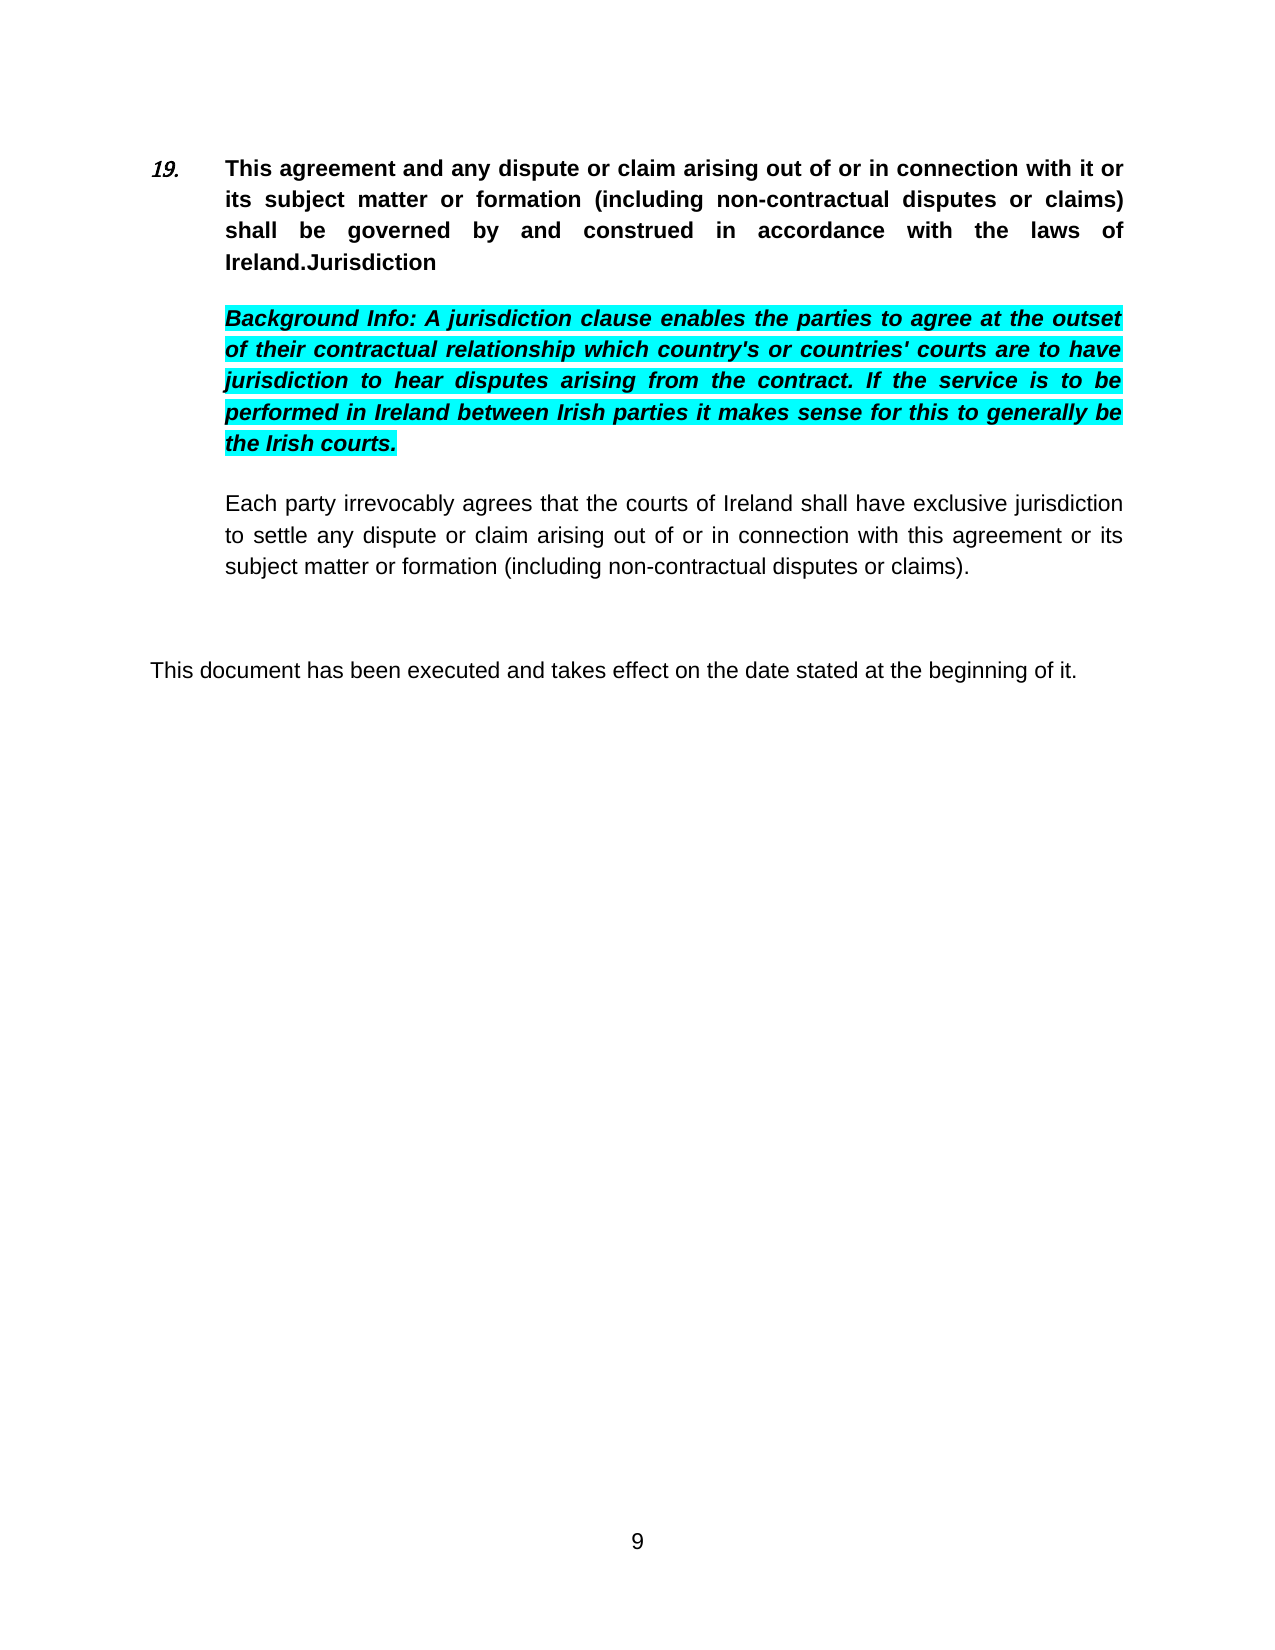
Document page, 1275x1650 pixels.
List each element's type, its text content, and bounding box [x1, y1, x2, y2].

title This agreement and any dispute or claim arising out of or in connection with it or its subject matter or formation (including non-contractual disputes or claims) shall be governed by and construed in accordance with the laws of Ireland.Jurisdiction [150, 150, 1125, 275]
title Each party irrevocably agrees that the courts of Ireland shall have exclusive jurisdiction to settle any dispute or claim arising out of or in connection with this agreement or its subject matter or formation (including non-contractual disputes or claims). [225, 485, 1125, 579]
title Background Info: A jurisdiction clause enables the parties to agree at the outset of their contractual relationship which country's or countries' courts are to have jurisdiction to hear disputes arising from the contract. If the service is to be performed in Ireland between Irish parties it makes sense for this to generally be the Irish courts. [225, 300, 1125, 456]
text This document has been executed and takes effect on the date stated at the beginning of it. [150, 652, 1125, 683]
